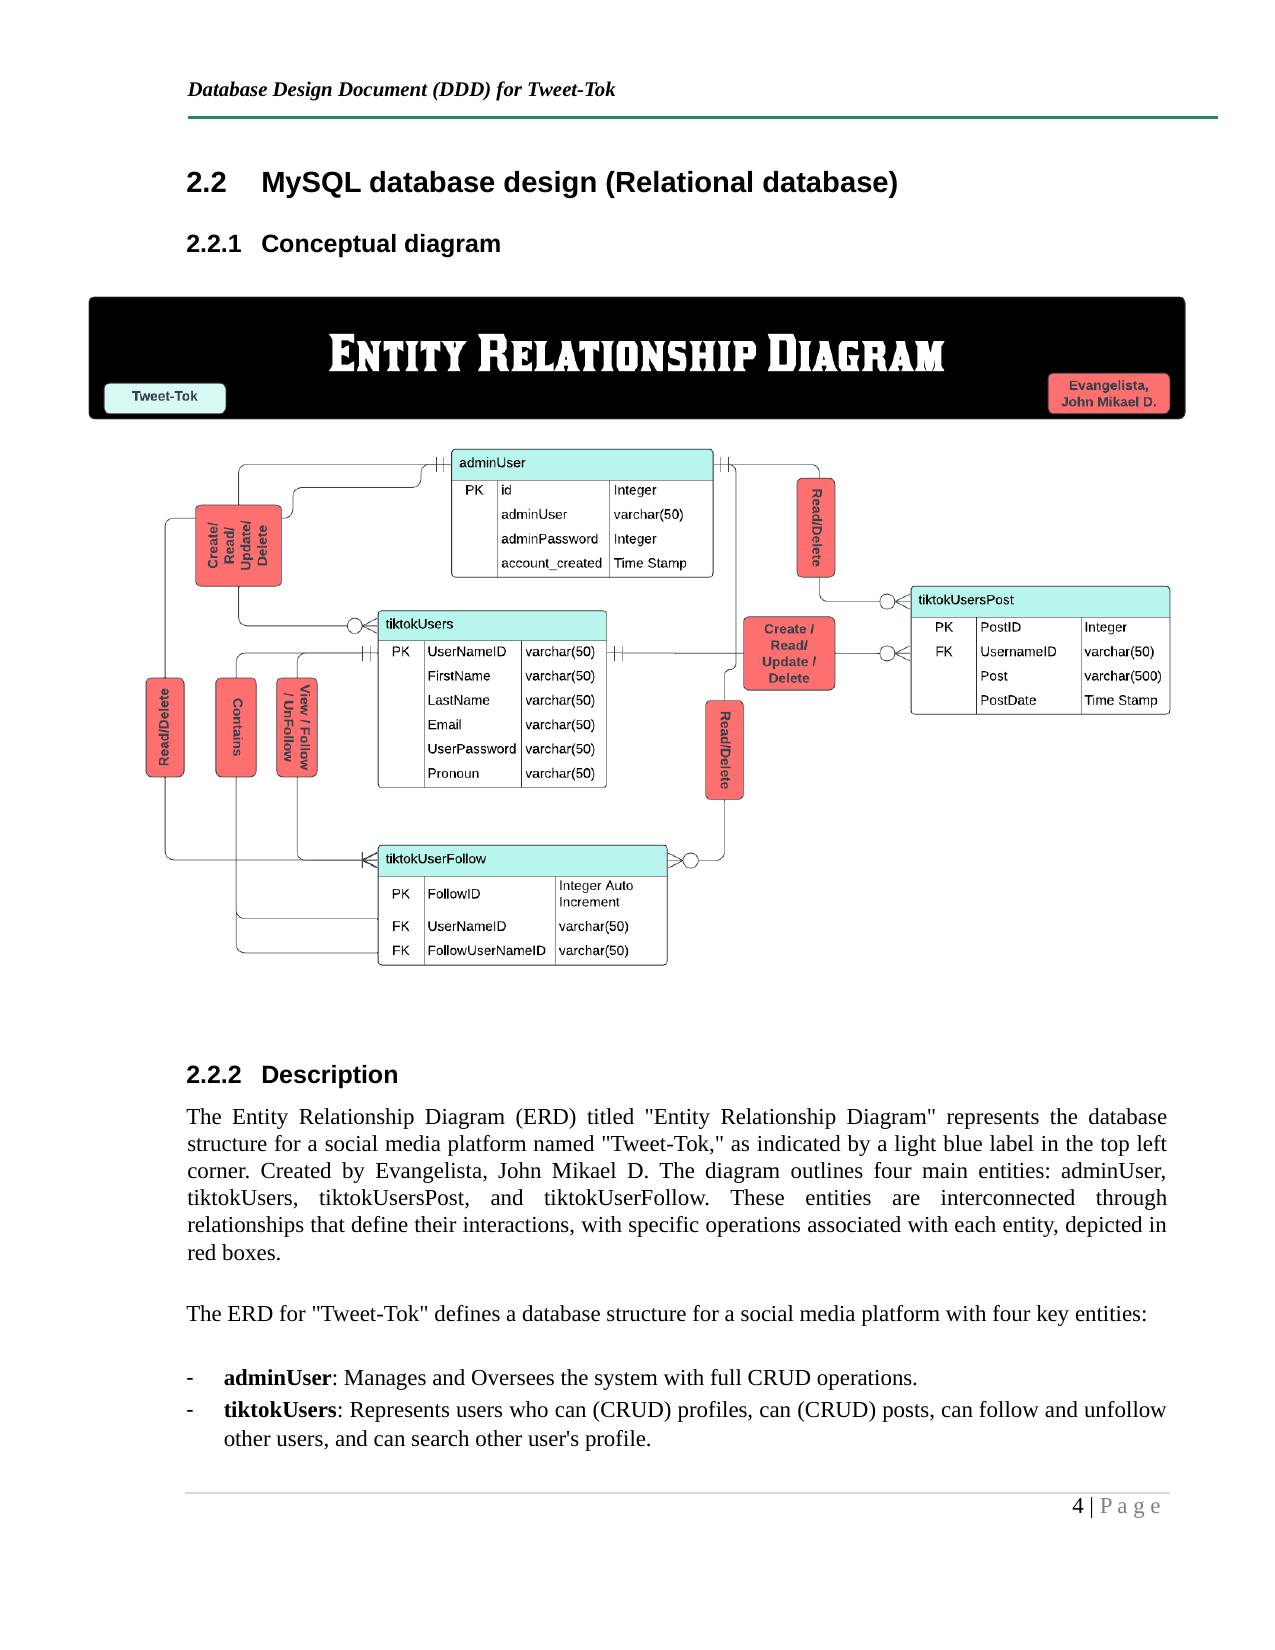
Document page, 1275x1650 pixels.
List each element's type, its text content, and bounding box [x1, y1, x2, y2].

subtitle MySQL database design (Relational database) [186, 165, 1228, 198]
text The ERD for "Tweet-Tok" defines a database structure for a social media platform with four key entities: [186, 1300, 1168, 1326]
list adminUser: Manages and Oversees the system with full CRUD operations. [186, 1361, 1168, 1392]
list tiktokUsers: Represents users who can (CRUD) profiles, can (CRUD) posts, can follow and unfollow other users, and can search other user's profile. [186, 1393, 1168, 1452]
subtitle Conceptual diagram [186, 229, 1228, 257]
text The Entity Relationship Diagram (ERD) titled "Entity Relationship Diagram" represents the database structure for a social media platform named "Tweet-Tok," as indicated by a light blue label in the top left corner. Created by Evangelista, John Mikael D. The diagram outlines four main entities: adminUser, tiktokUsers, tiktokUsersPost, and tiktokUserFollow. These entities are interconnected through relationships that define their interactions, with specific operations associated with each entity, depicted in red boxes. [186, 1103, 1168, 1265]
subtitle Description [186, 1060, 1228, 1089]
